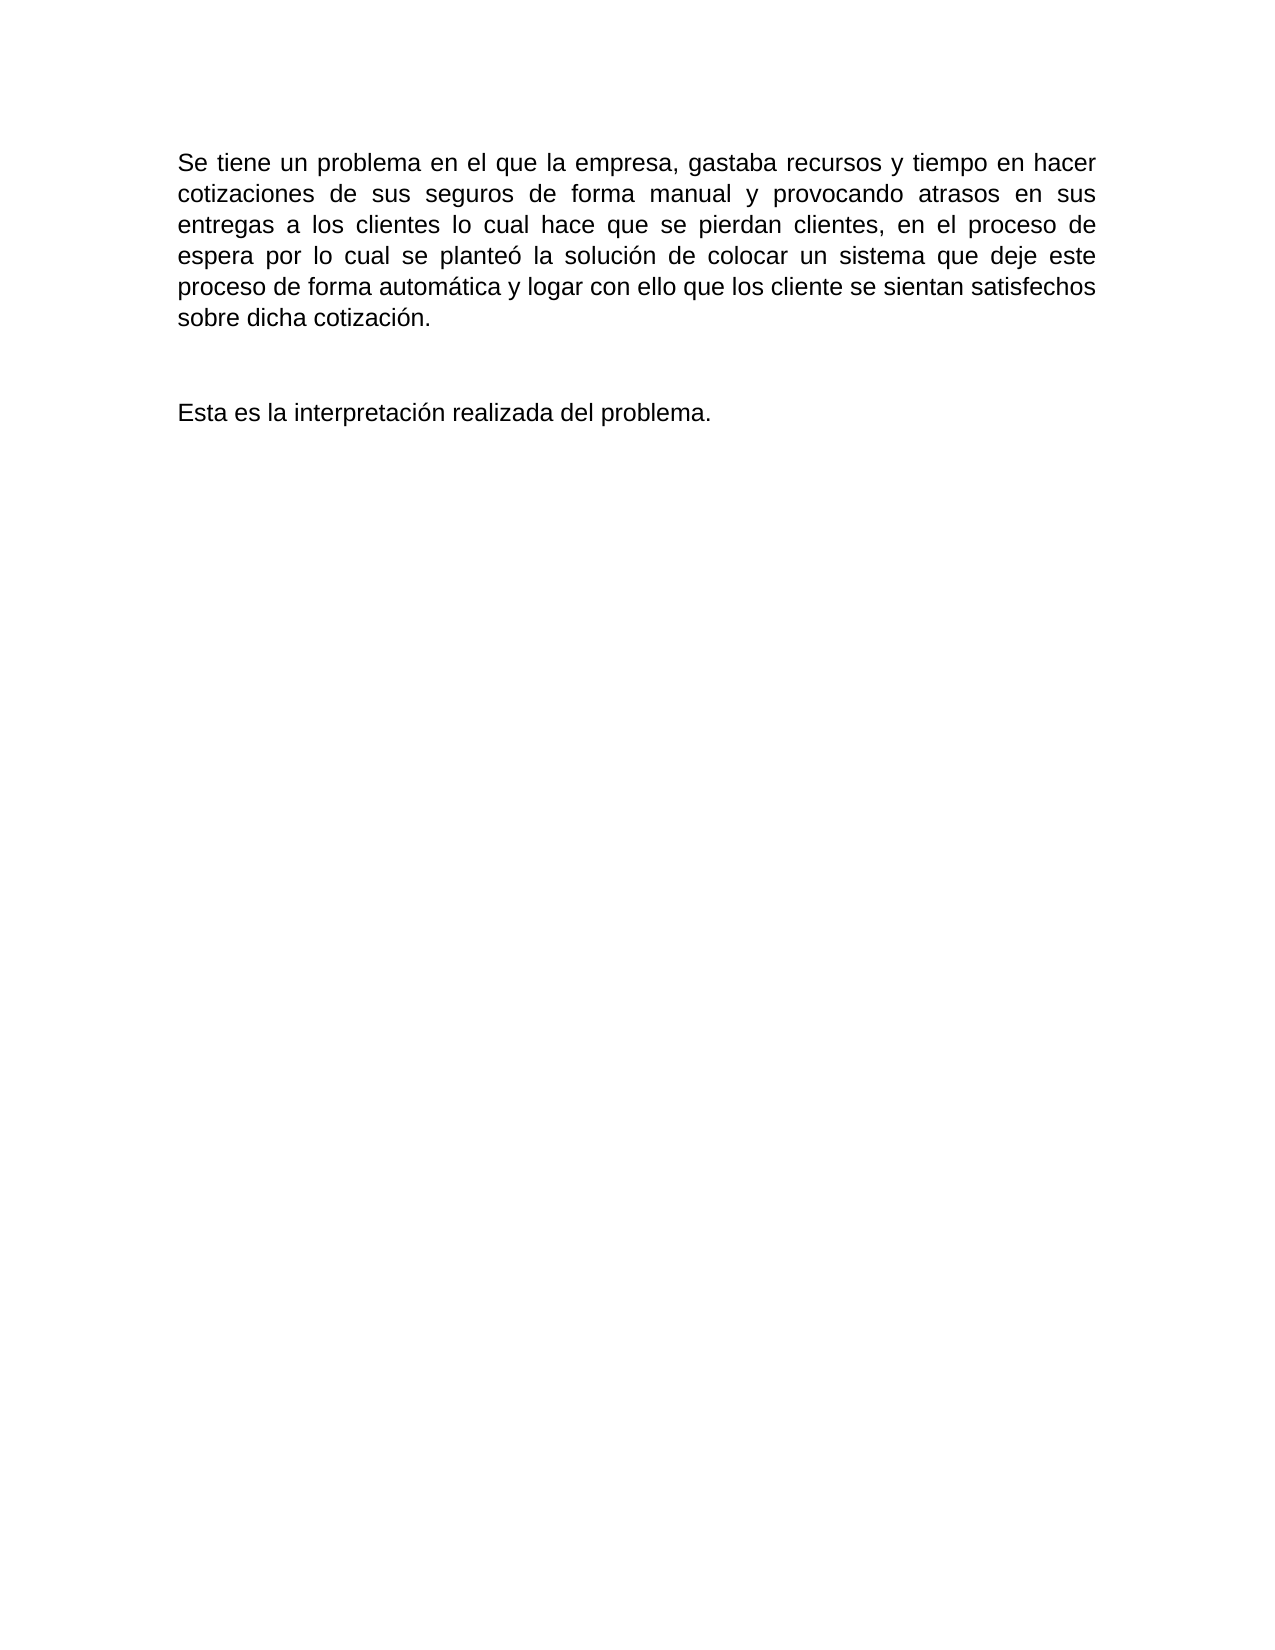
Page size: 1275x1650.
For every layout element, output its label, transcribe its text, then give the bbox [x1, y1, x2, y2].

text Se tiene un problema en el que la empresa, gastaba recursos y tiempo en hacer cotizaciones de sus seguros de forma manual y provocando atrasos en sus entregas a los clientes lo cual hace que se pierdan clientes, en el proceso de espera por lo cual se planteó la solución de colocar un sistema que deje este proceso de forma automática y logar con ello que los cliente se sientan satisfechos sobre dicha cotización. [177, 148, 1098, 332]
text Esta es la interpretación realizada del problema. [177, 398, 1098, 427]
